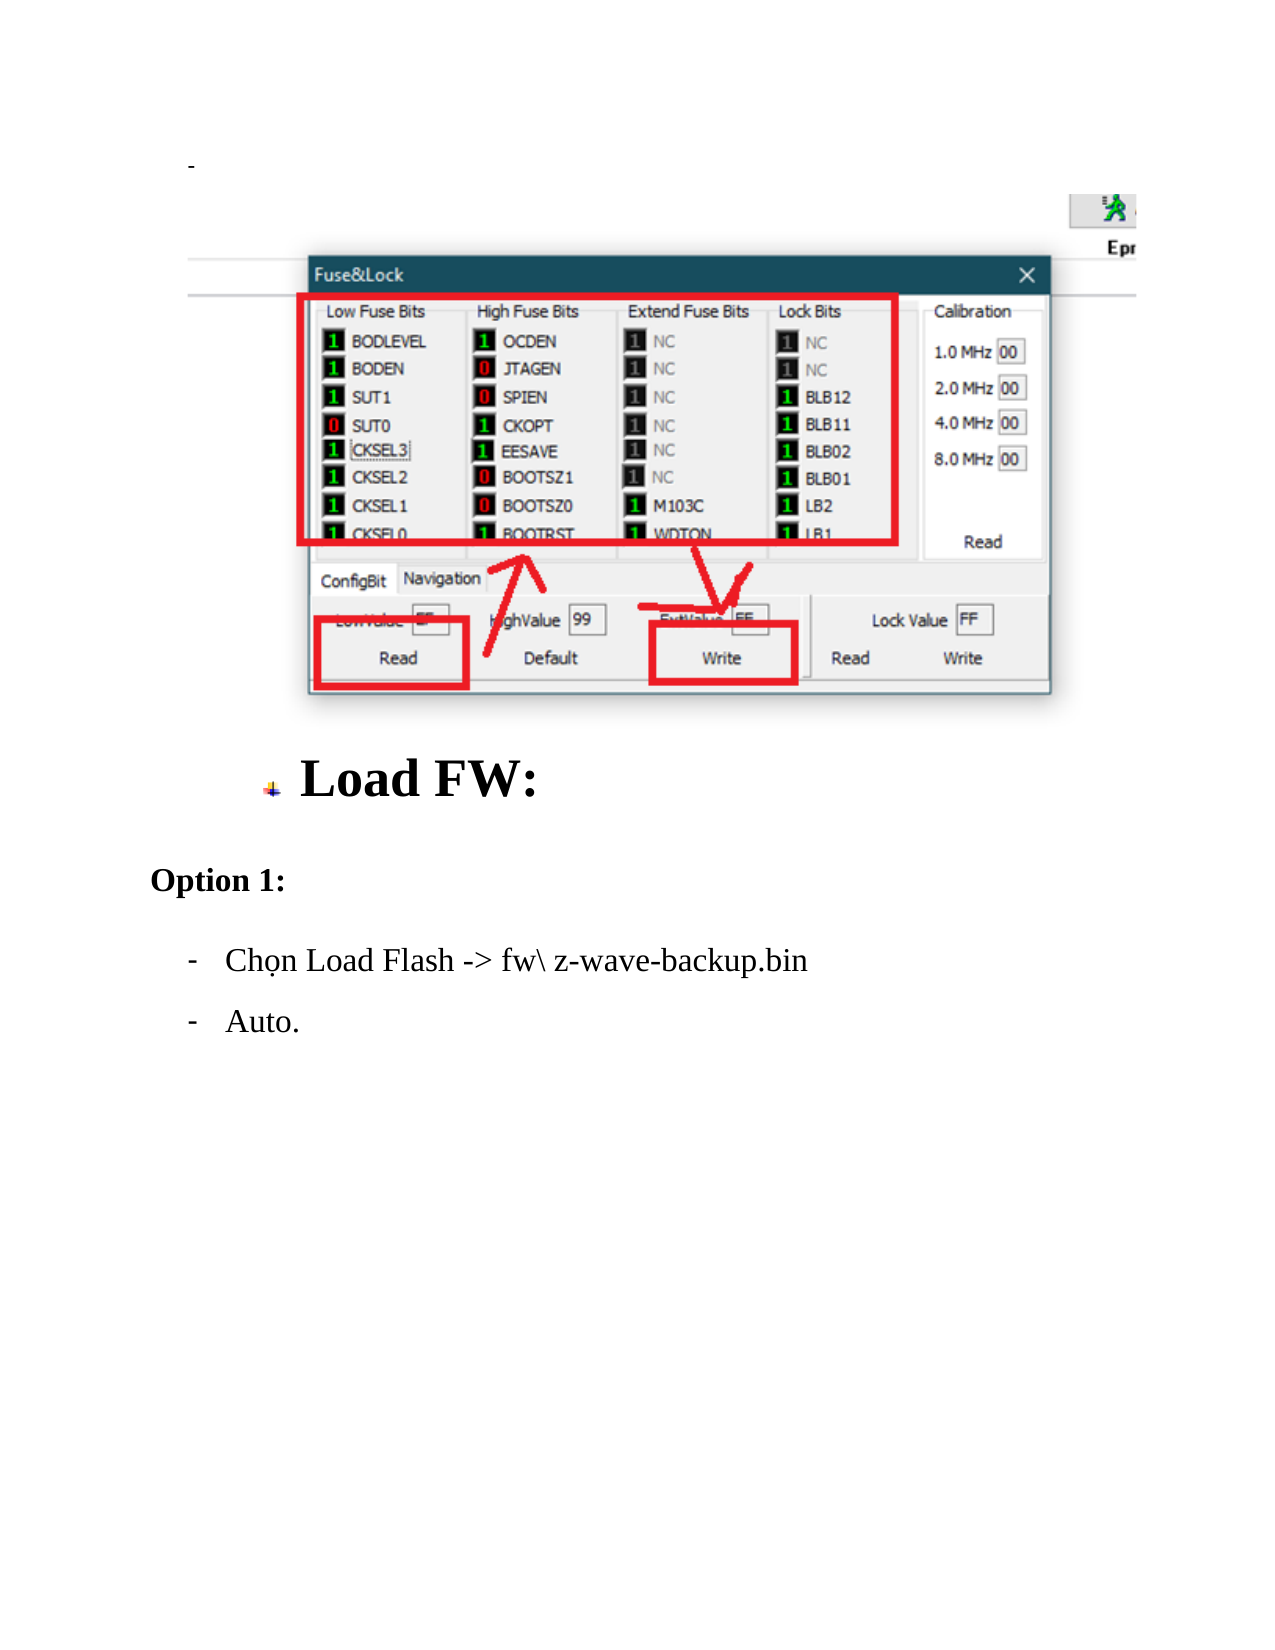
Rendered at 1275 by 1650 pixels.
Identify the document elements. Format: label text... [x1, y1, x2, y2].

list Chọn Load Flash -> fw\ z-wave-backup.bin [187, 939, 1125, 979]
picture [187, 194, 1137, 733]
list Auto. [187, 1000, 1125, 1041]
list Load FW: [262, 746, 1125, 808]
picture [263, 780, 281, 797]
text Option 1: [150, 860, 1125, 899]
